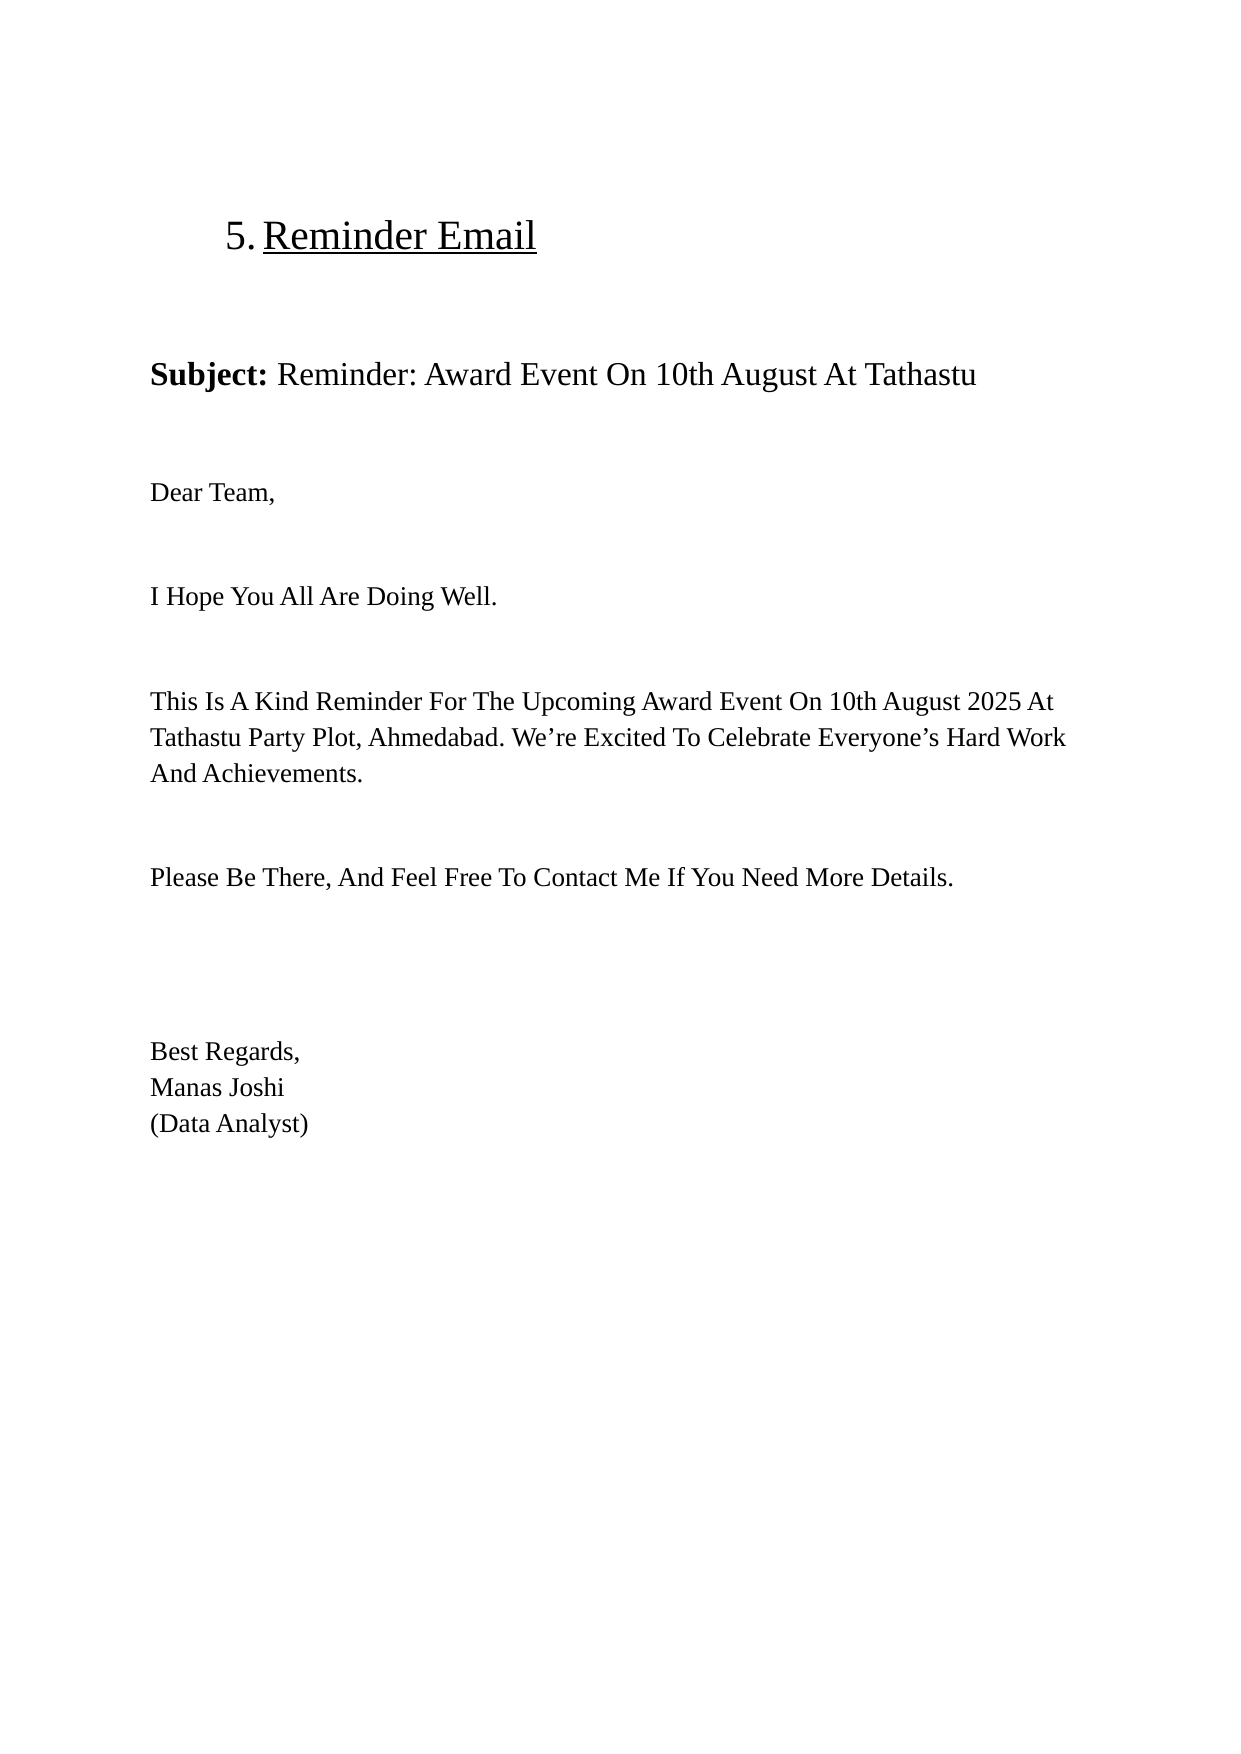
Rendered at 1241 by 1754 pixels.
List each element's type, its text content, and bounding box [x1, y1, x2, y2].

list Reminder Email [225, 211, 1090, 259]
text Dear Team, [150, 476, 1090, 507]
text Please Be There, And Feel Free To Contact Me If You Need More Details. [150, 862, 1090, 893]
text I Hope You All Are Doing Well. [150, 581, 1090, 612]
text This Is A Kind Reminder For The Upcoming Award Event On 10th August 2025 At Tathastu Party Plot, Ahmedabad. We’re Excited To Celebrate Everyone’s Hard Work And Achievements. [150, 685, 1090, 788]
text Subject: Reminder: Award Event On 10th August At Tathastu [150, 354, 1090, 393]
text Best Regards, Manas Joshi (Data Analyst) [150, 1035, 1090, 1138]
